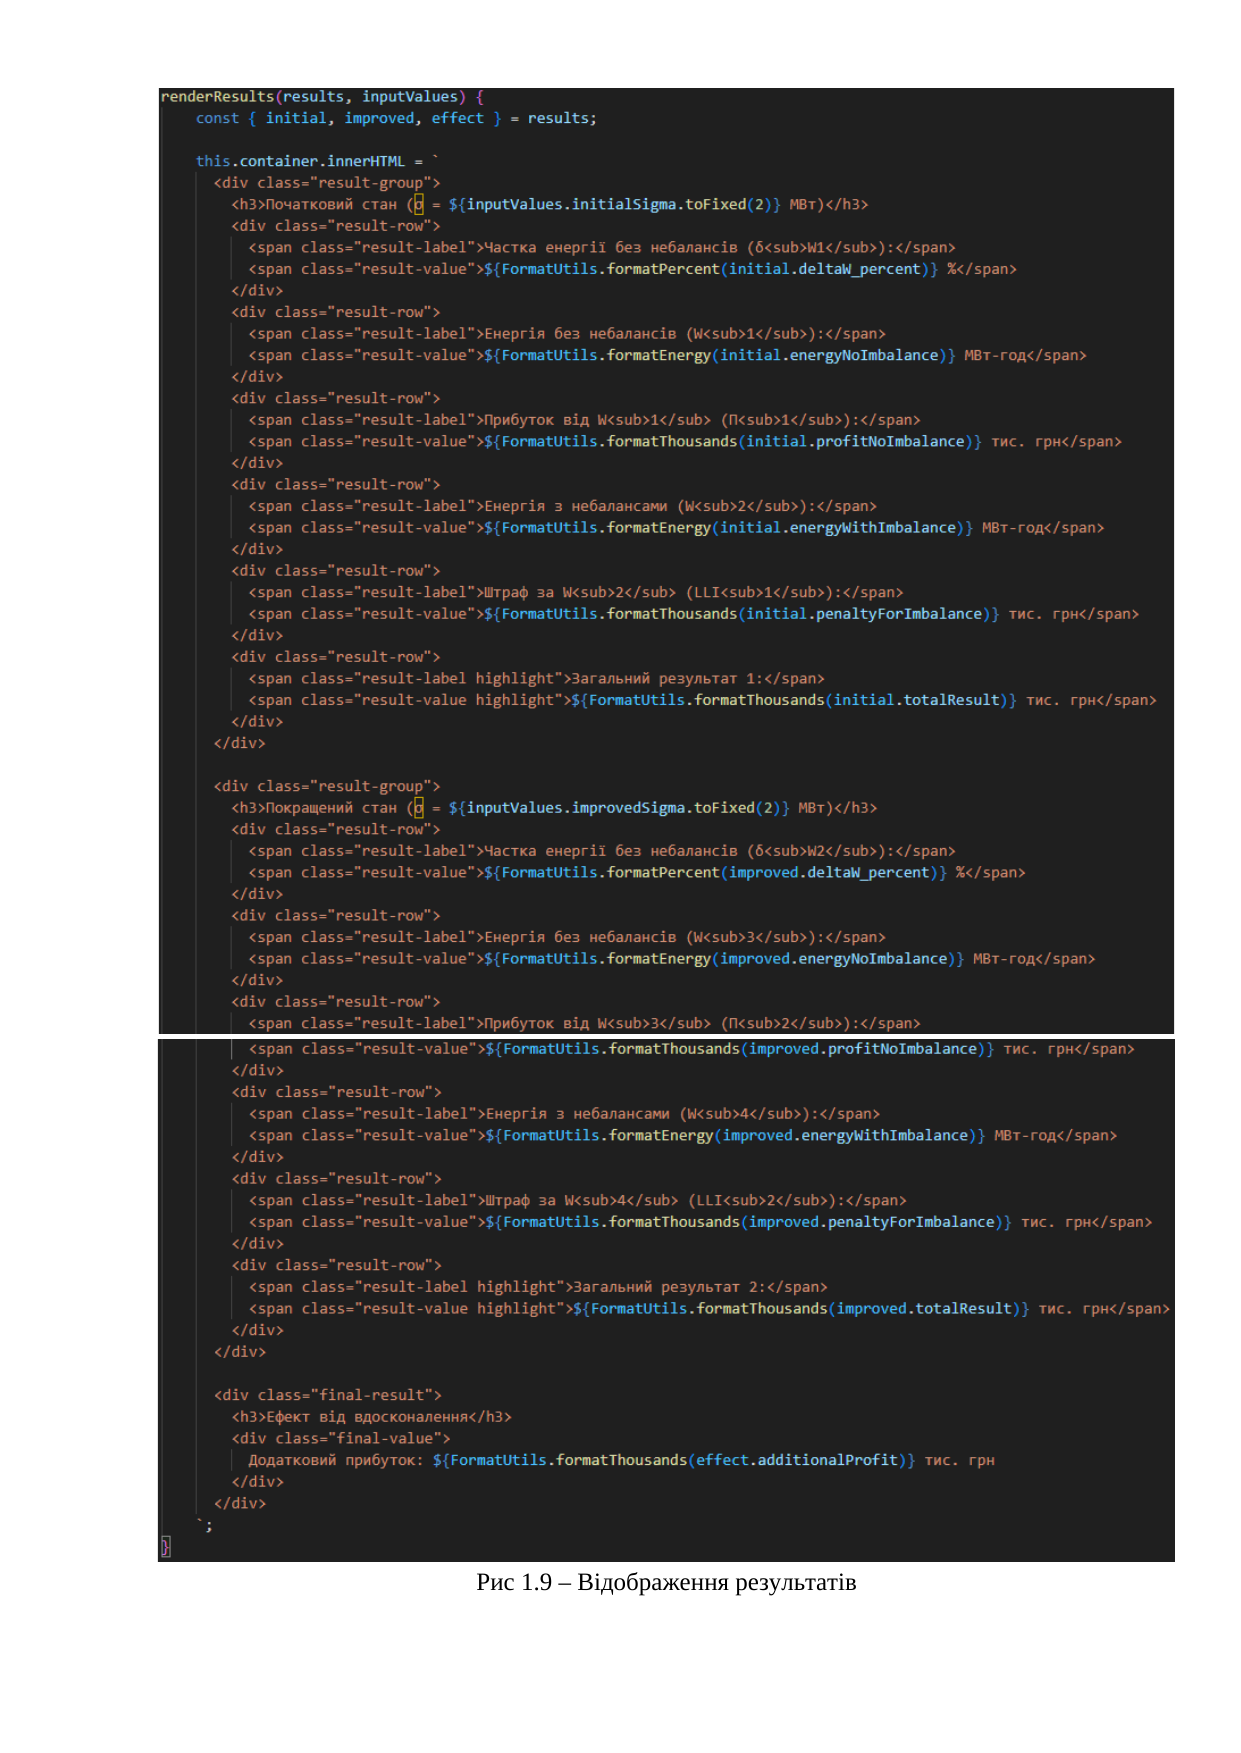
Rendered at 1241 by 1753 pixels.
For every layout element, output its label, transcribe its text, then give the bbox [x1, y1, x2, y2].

text Рис 1.9 – Відображення результатів [145, 1567, 1188, 1596]
picture [158, 88, 1175, 1034]
picture [157, 1039, 1175, 1562]
